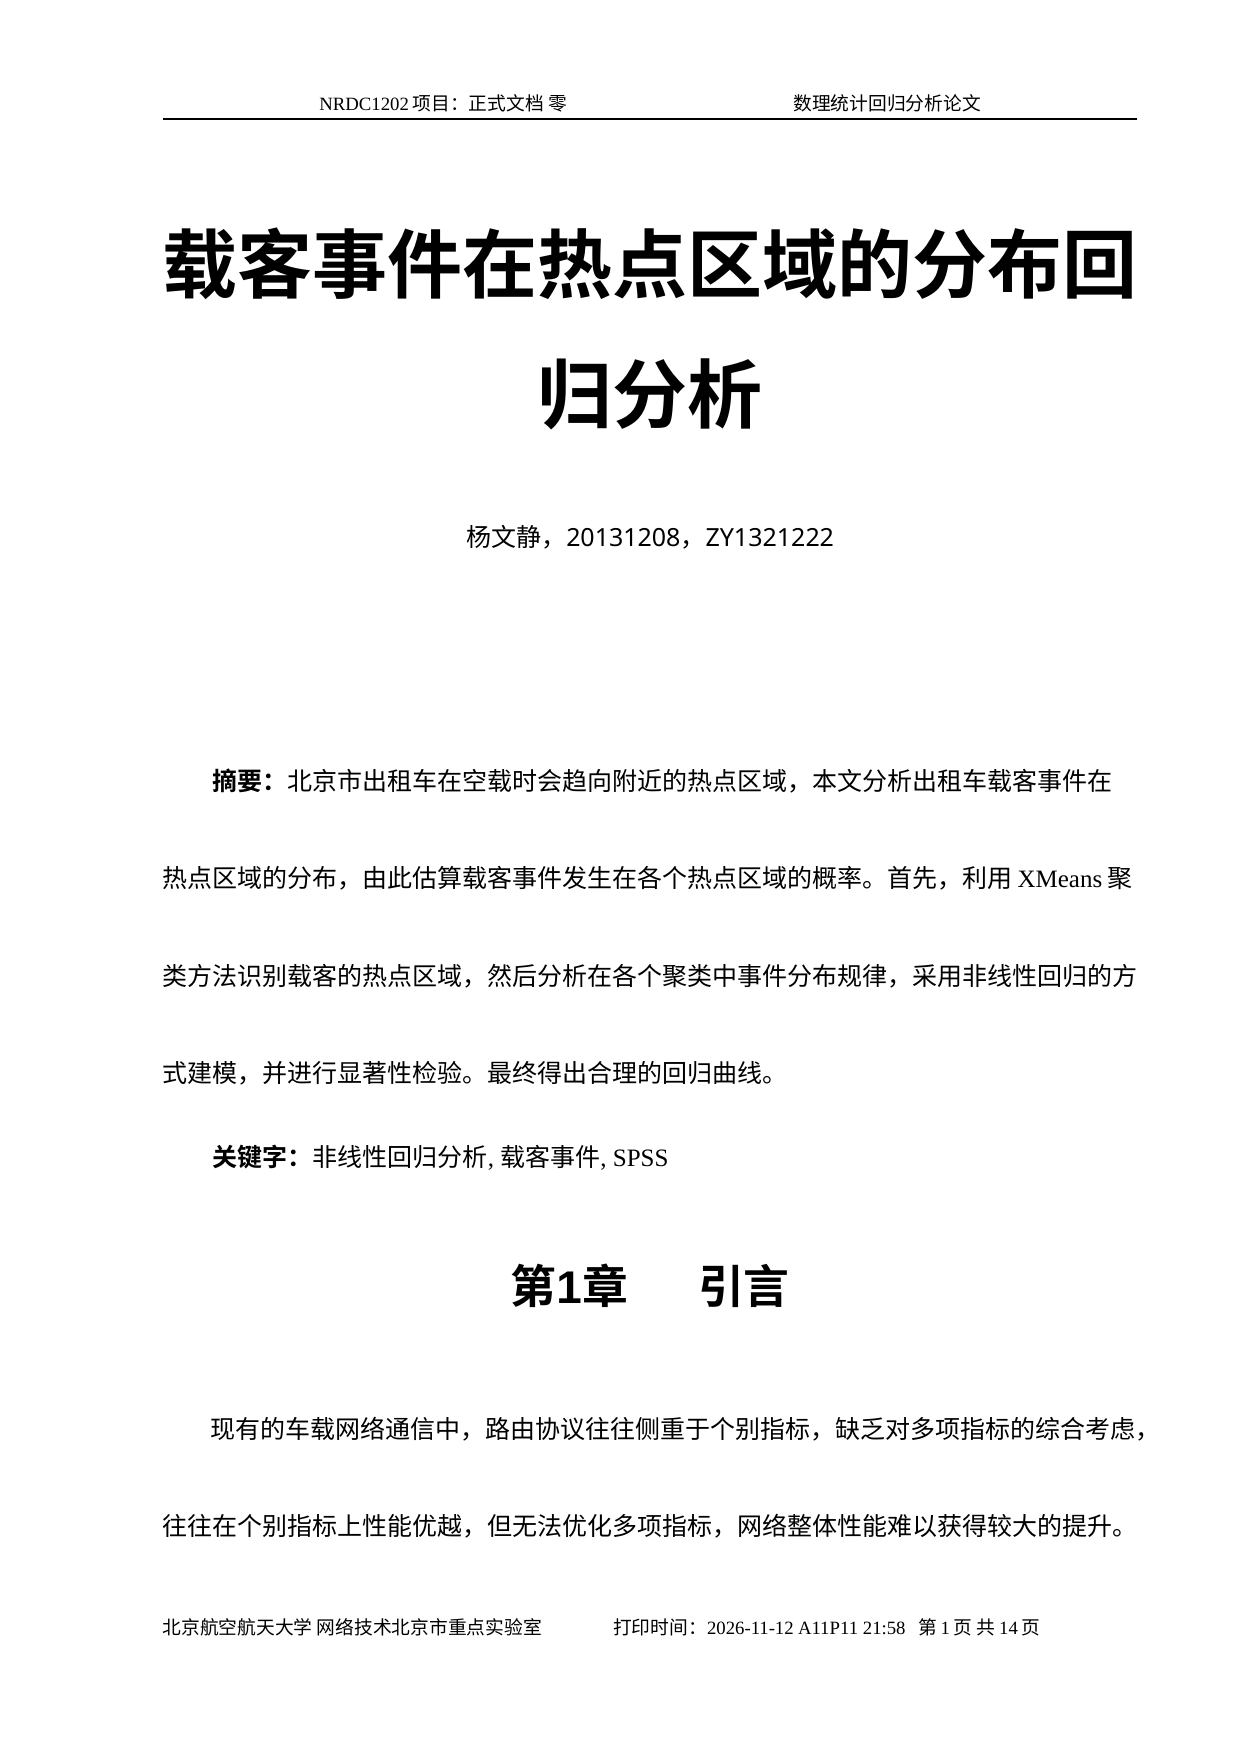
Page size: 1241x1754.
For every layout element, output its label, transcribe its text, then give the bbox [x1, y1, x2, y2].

text 载客事件在热点区域的分布回归分析 [162, 194, 1137, 454]
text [162, 1395, 1137, 1557]
text 杨文静，20131208，ZY1321222 [162, 503, 1137, 666]
text 摘要：北京市出租车在空载时会趋向附近的热点区域，本文分析出租车载客事件在热点区域的分布，由此估算载客事件发生在各个热点区域的概率。首先，利用XMeans聚类方法识别载客的热点区域，然后分析在各个聚类中事件分布规律，采用非线性回归的方式建模，并进行显著性检验。最终得出合理的回归曲线。 [162, 747, 1137, 1104]
subtitle 引言 [162, 1235, 1137, 1332]
text 关键字：非线性回归分析, 载客事件, SPSS [162, 1123, 1137, 1188]
